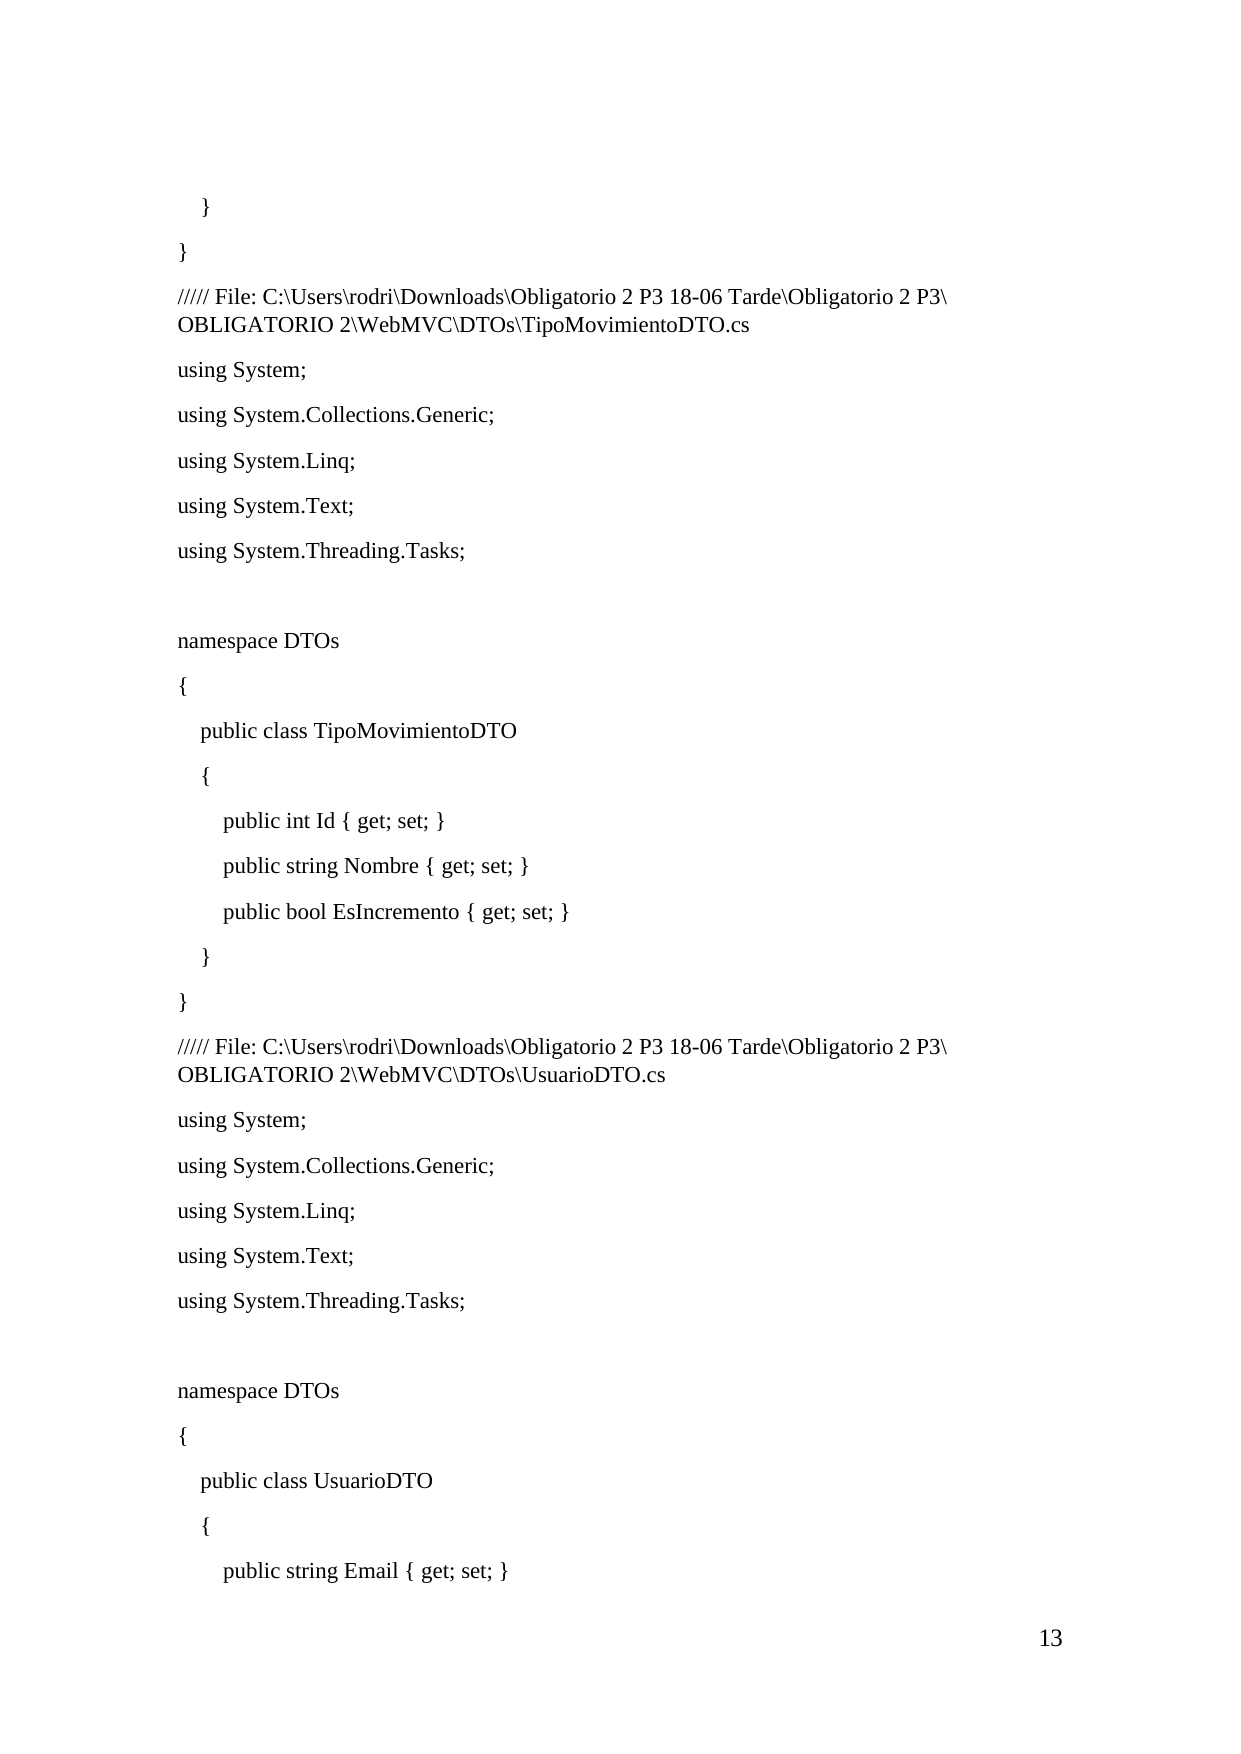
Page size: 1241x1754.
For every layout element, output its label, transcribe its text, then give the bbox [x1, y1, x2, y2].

text } [177, 238, 1063, 264]
text } [177, 943, 1063, 969]
text using System.Linq; [177, 447, 1063, 473]
text using System.Linq; [177, 1197, 1063, 1223]
text using System.Threading.Tasks; [177, 537, 1063, 563]
text { [177, 672, 1063, 698]
text public int Id { get; set; } [177, 807, 1063, 834]
text { [177, 762, 1063, 789]
text { [177, 1512, 1063, 1539]
text public bool EsIncremento { get; set; } [177, 898, 1063, 924]
text namespace DTOs [177, 1377, 1063, 1403]
text namespace DTOs [177, 627, 1063, 653]
text using System.Collections.Generic; [177, 1152, 1063, 1178]
text public string Nombre { get; set; } [177, 853, 1063, 879]
text ///// File: C:\Users\rodri\Downloads\Obligatorio 2 P3 18-06 Tarde\Obligatorio 2 P3\OBLIGATORIO 2\WebMVC\DTOs\TipoMovimientoDTO.cs [177, 283, 1063, 338]
text { [177, 1422, 1063, 1449]
text using System.Text; [177, 1242, 1063, 1268]
text ///// File: C:\Users\rodri\Downloads\Obligatorio 2 P3 18-06 Tarde\Obligatorio 2 P3\OBLIGATORIO 2\WebMVC\DTOs\UsuarioDTO.cs [177, 1033, 1063, 1088]
text public string Email { get; set; } [177, 1558, 1063, 1584]
text } [177, 988, 1063, 1014]
text using System; [177, 1107, 1063, 1133]
text using System; [177, 356, 1063, 383]
text using System.Text; [177, 492, 1063, 518]
text public class UsuarioDTO [177, 1467, 1063, 1494]
text using System.Collections.Generic; [177, 402, 1063, 428]
text } [177, 193, 1063, 219]
text public class TipoMovimientoDTO [177, 717, 1063, 744]
text using System.Threading.Tasks; [177, 1287, 1063, 1313]
